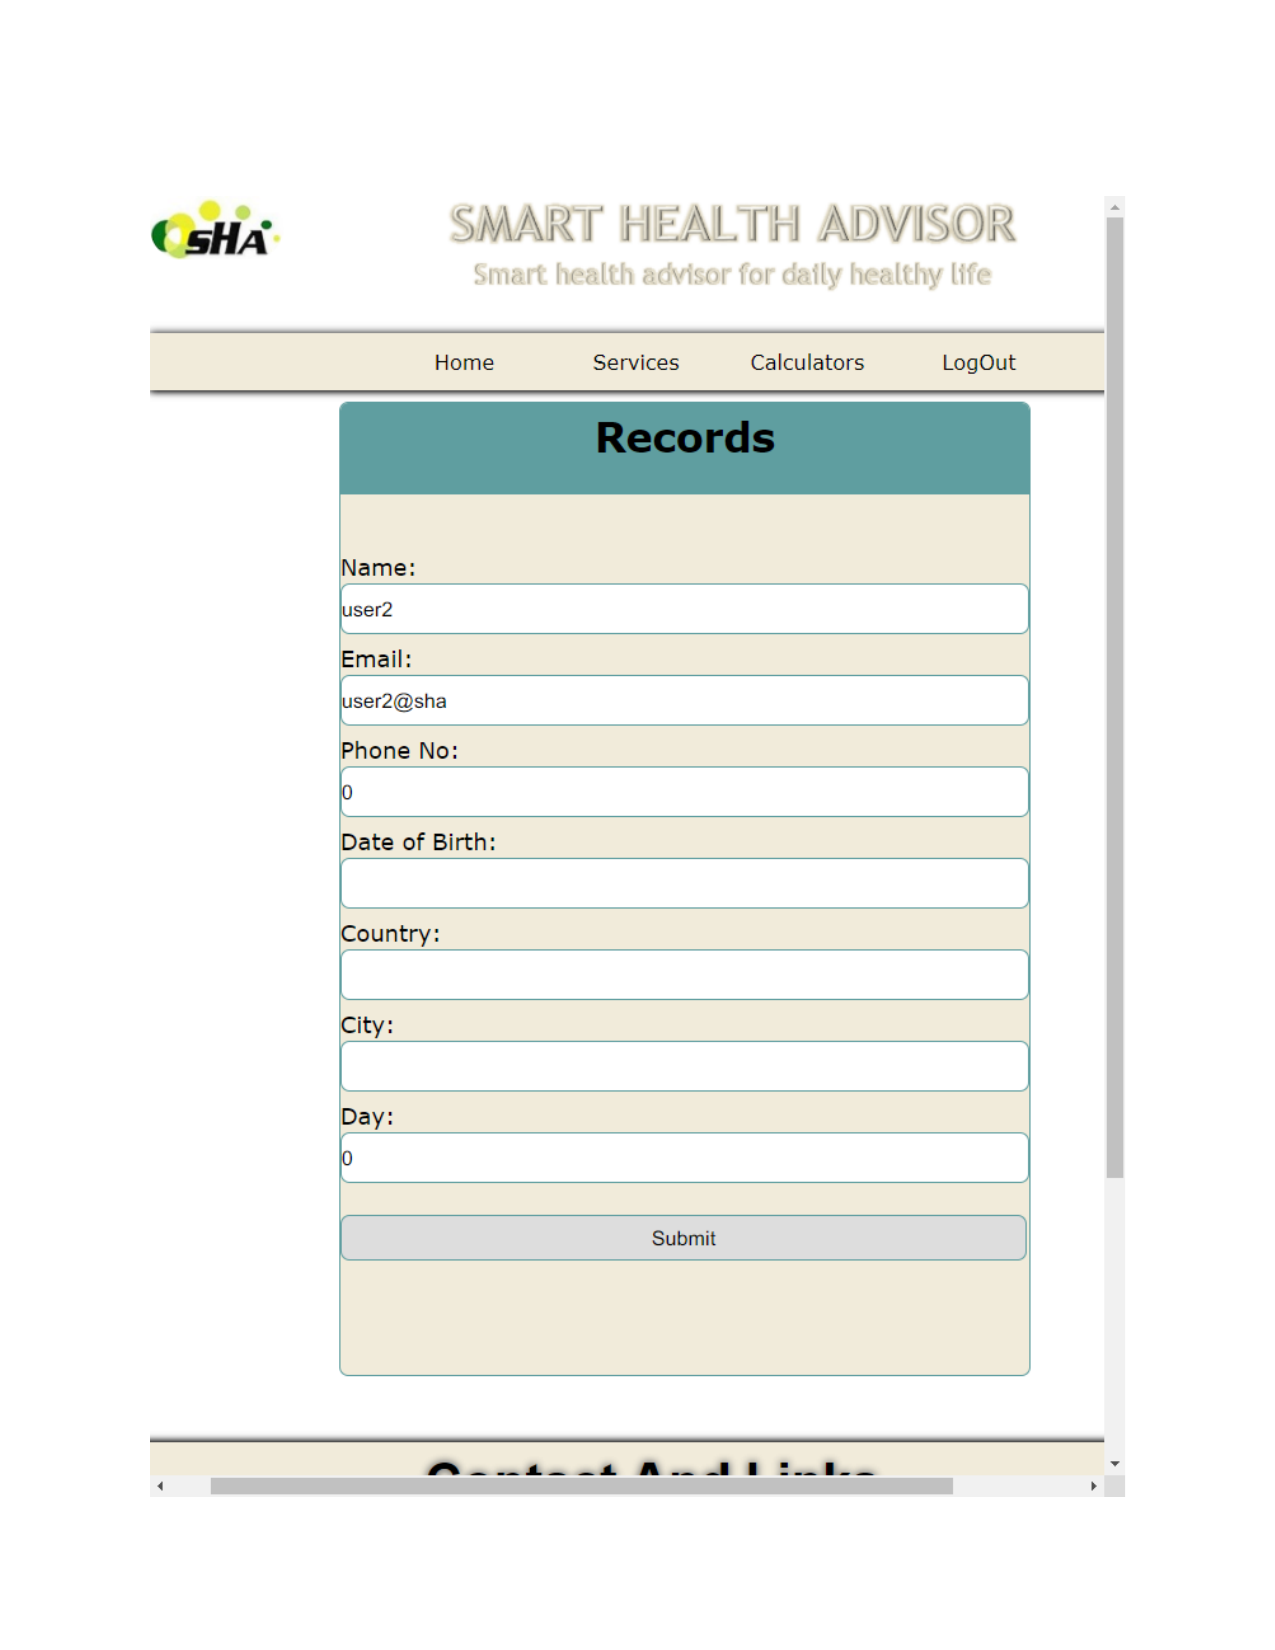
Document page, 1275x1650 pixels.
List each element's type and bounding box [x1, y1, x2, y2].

picture [150, 196, 1125, 1497]
